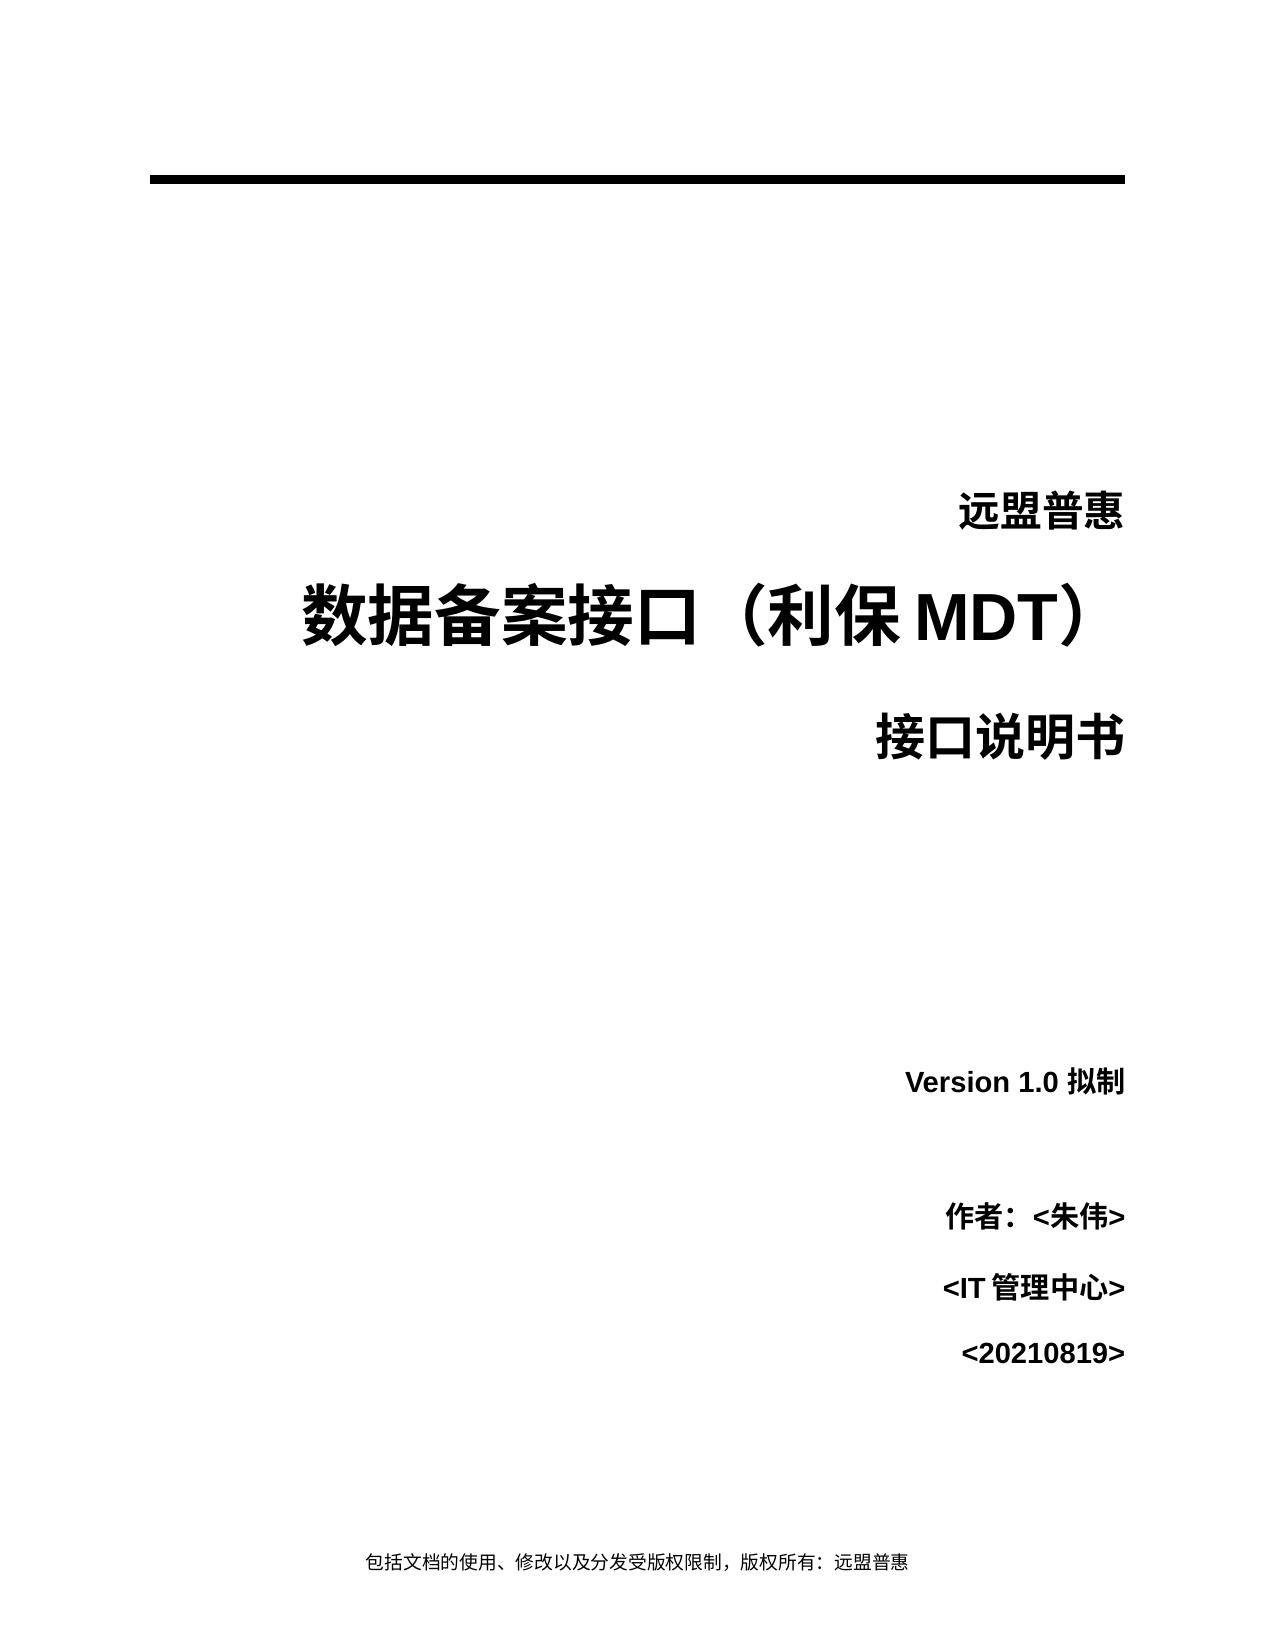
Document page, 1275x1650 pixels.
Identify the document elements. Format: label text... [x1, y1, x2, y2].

title 接口说明书 [150, 697, 1125, 770]
text 作者：<朱伟> [150, 1193, 1125, 1236]
title 数据备案接口（利保MDT） [150, 563, 1125, 660]
text <IT管理中心> [150, 1265, 1125, 1307]
text <20210819> [150, 1336, 1125, 1370]
text 远盟普惠 [150, 467, 1125, 538]
text Version 1.0 拟制 [150, 1059, 1125, 1101]
